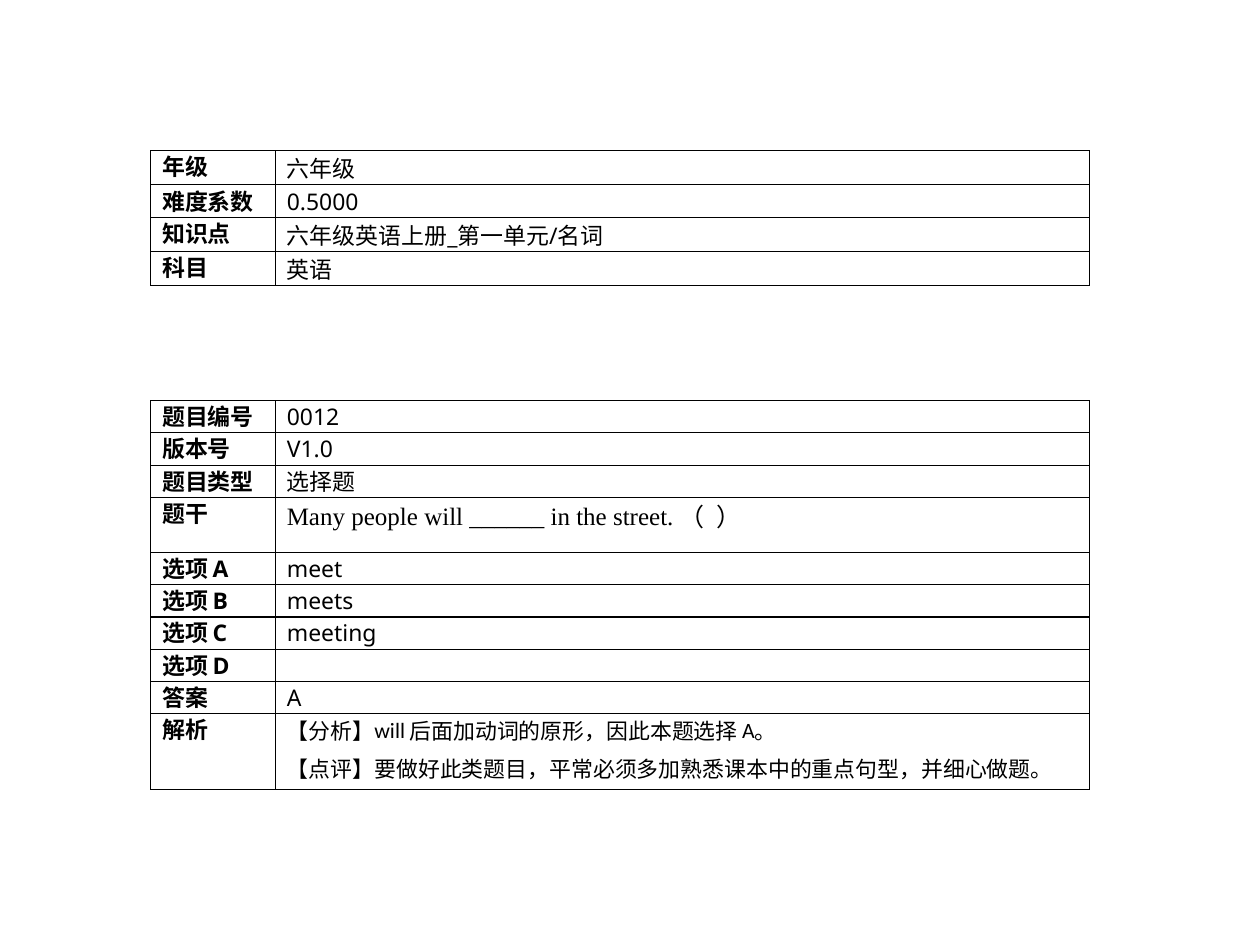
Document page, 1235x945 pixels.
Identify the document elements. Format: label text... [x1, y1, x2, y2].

table_header 题目编号 [151, 401, 275, 432]
table_cell meets [276, 585, 1089, 616]
table_cell 年级 [151, 151, 275, 184]
table_cell 六年级 [276, 151, 1089, 184]
table_cell 0.5000 [276, 185, 1089, 217]
table_cell A [276, 682, 1089, 713]
table_cell meet [276, 553, 1089, 584]
table_cell 题干 [151, 498, 275, 552]
table_cell Many people will ______ in the street. （ ） [276, 498, 1089, 552]
table_header 0012 [276, 401, 1089, 432]
table_cell meeting [276, 618, 1089, 649]
table_cell 选项A [151, 553, 275, 584]
table_cell 科目 [151, 252, 275, 285]
table_cell 题目类型 [151, 466, 275, 497]
table_cell 版本号 [151, 433, 275, 464]
table_cell V1.0 [276, 433, 1089, 464]
table_cell 解析 [151, 714, 275, 789]
table_cell 选项B [151, 585, 275, 616]
table_cell 六年级英语上册_第一单元/名词 [276, 218, 1089, 251]
table_cell 难度系数 [151, 185, 275, 217]
table_cell 【分析】will后面加动词的原形，因此本题选择A。 【点评】要做好此类题目，平常必须多加熟悉课本中的重点句型，并细心做题。 [276, 714, 1089, 789]
table_cell 选择题 [276, 466, 1089, 497]
table_cell 英语 [276, 252, 1089, 285]
table_cell 答案 [151, 682, 275, 713]
table_cell 选项C [151, 618, 275, 649]
table_cell [276, 650, 1089, 681]
table_cell 选项D [151, 650, 275, 681]
table_cell 知识点 [151, 218, 275, 251]
